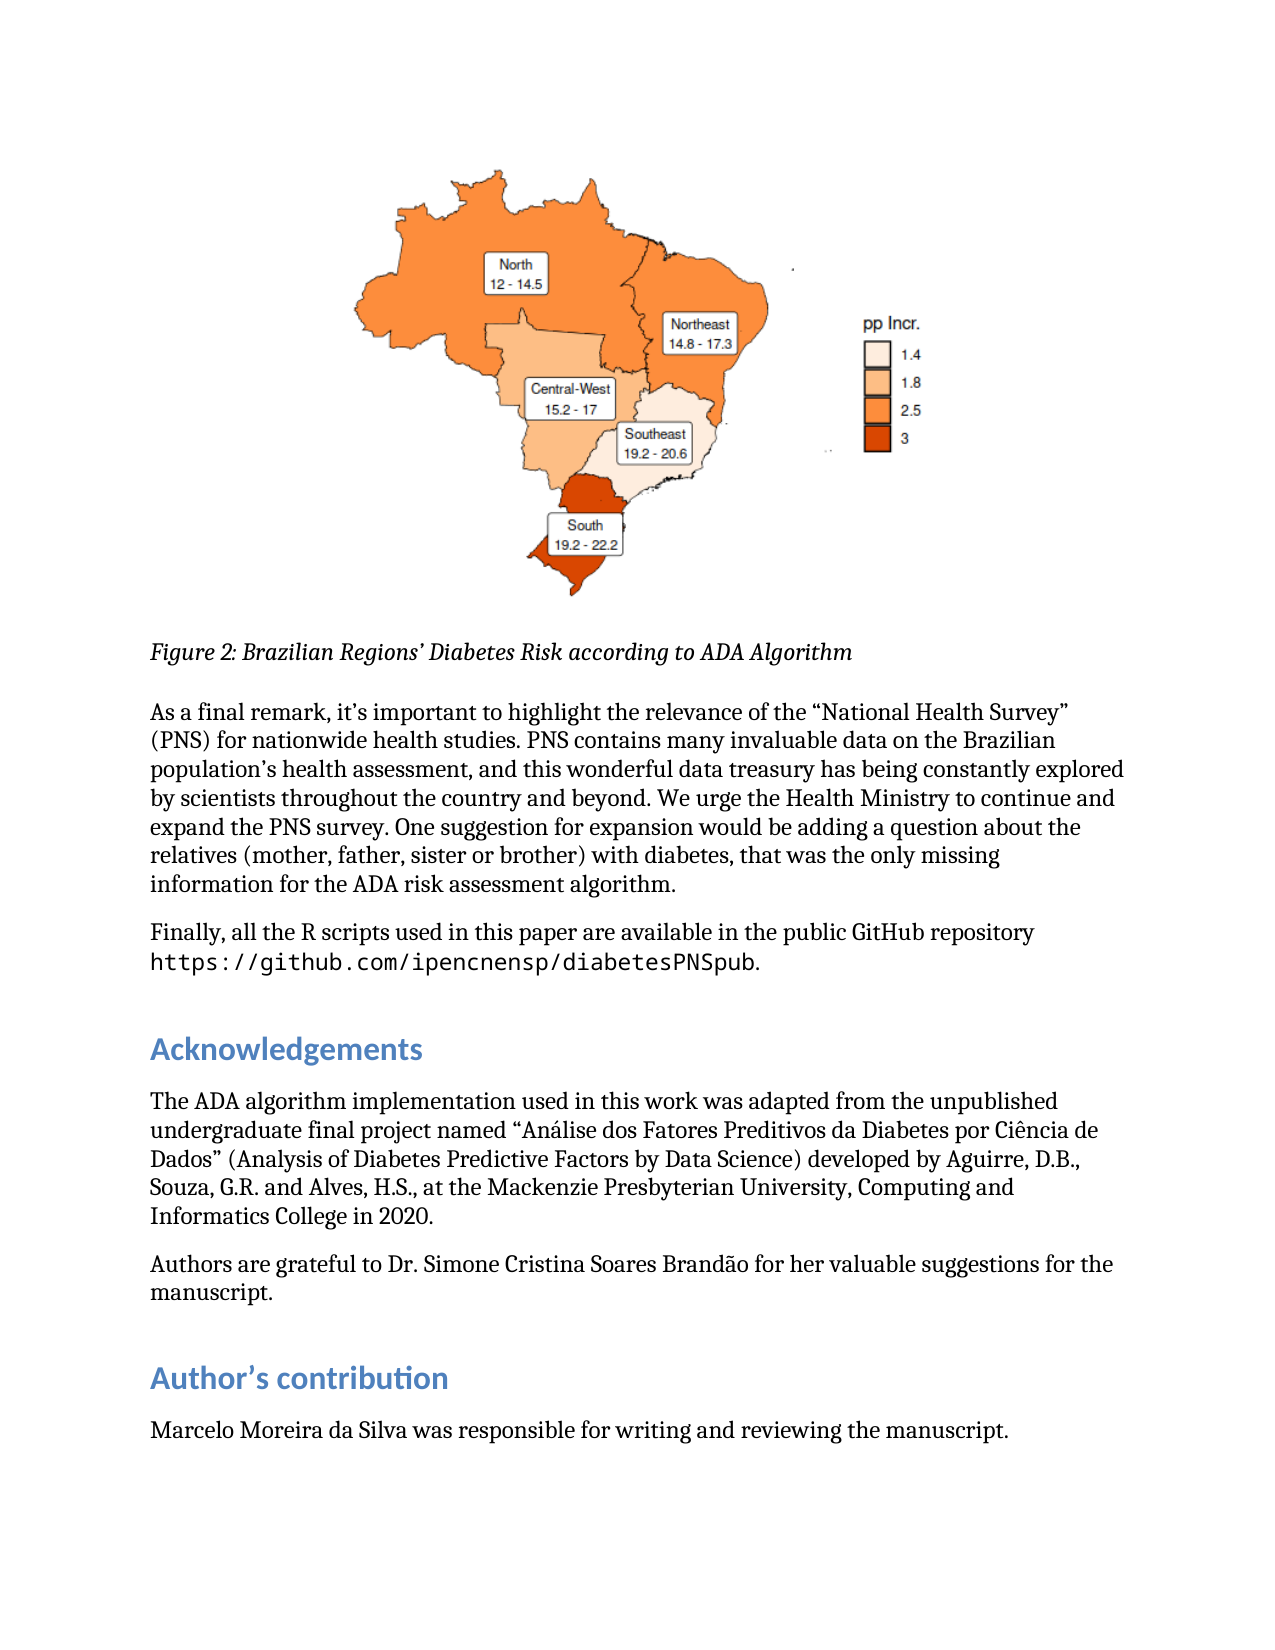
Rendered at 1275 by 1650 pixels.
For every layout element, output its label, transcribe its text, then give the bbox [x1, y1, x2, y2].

text Marcelo Moreira da Silva was responsible for writing and reviewing the manuscript. [150, 1416, 1125, 1445]
text Authors are grateful to Dr. Simone Cristina Soares Brandão for her valuable suggestions for the manuscript. [150, 1249, 1125, 1307]
text Finally, all the R scripts used in this paper are available in the public GitHub repository https://github.com/ipencnensp/diabetesPNSpub. [150, 917, 1125, 977]
subtitle Acknowledgements [150, 1027, 1125, 1068]
picture [188, 150, 1064, 617]
subtitle Author’s contribution [150, 1357, 1125, 1398]
text The ADA algorithm implementation used in this work was adapted from the unpublished undergraduate final project named “Análise dos Fatores Preditivos da Diabetes por Ciência de Dados” (Analysis of Diabetes Predictive Factors by Data Science) developed by Aguirre, D.B., Souza, G.R. and Alves, H.S., at the Mackenzie Presbyterian University, Computing and Informatics College in 2020. [150, 1087, 1125, 1231]
text As a final remark, it’s important to highlight the relevance of the “National Health Survey” (PNS) for nationwide health studies. PNS contains many invaluable data on the Brazilian population’s health assessment, and this wonderful data treasury has being constantly explored by scientists throughout the country and beyond. We urge the Health Ministry to continue and expand the PNS survey. One suggestion for expansion would be adding a question about the relatives (mother, father, sister or brother) with diabetes, that was the only missing information for the ADA risk assessment algorithm. [150, 697, 1125, 899]
table_header Figure 2: Brazilian Regions’ Diabetes Risk according to ADA Algorithm [139, 150, 1114, 679]
